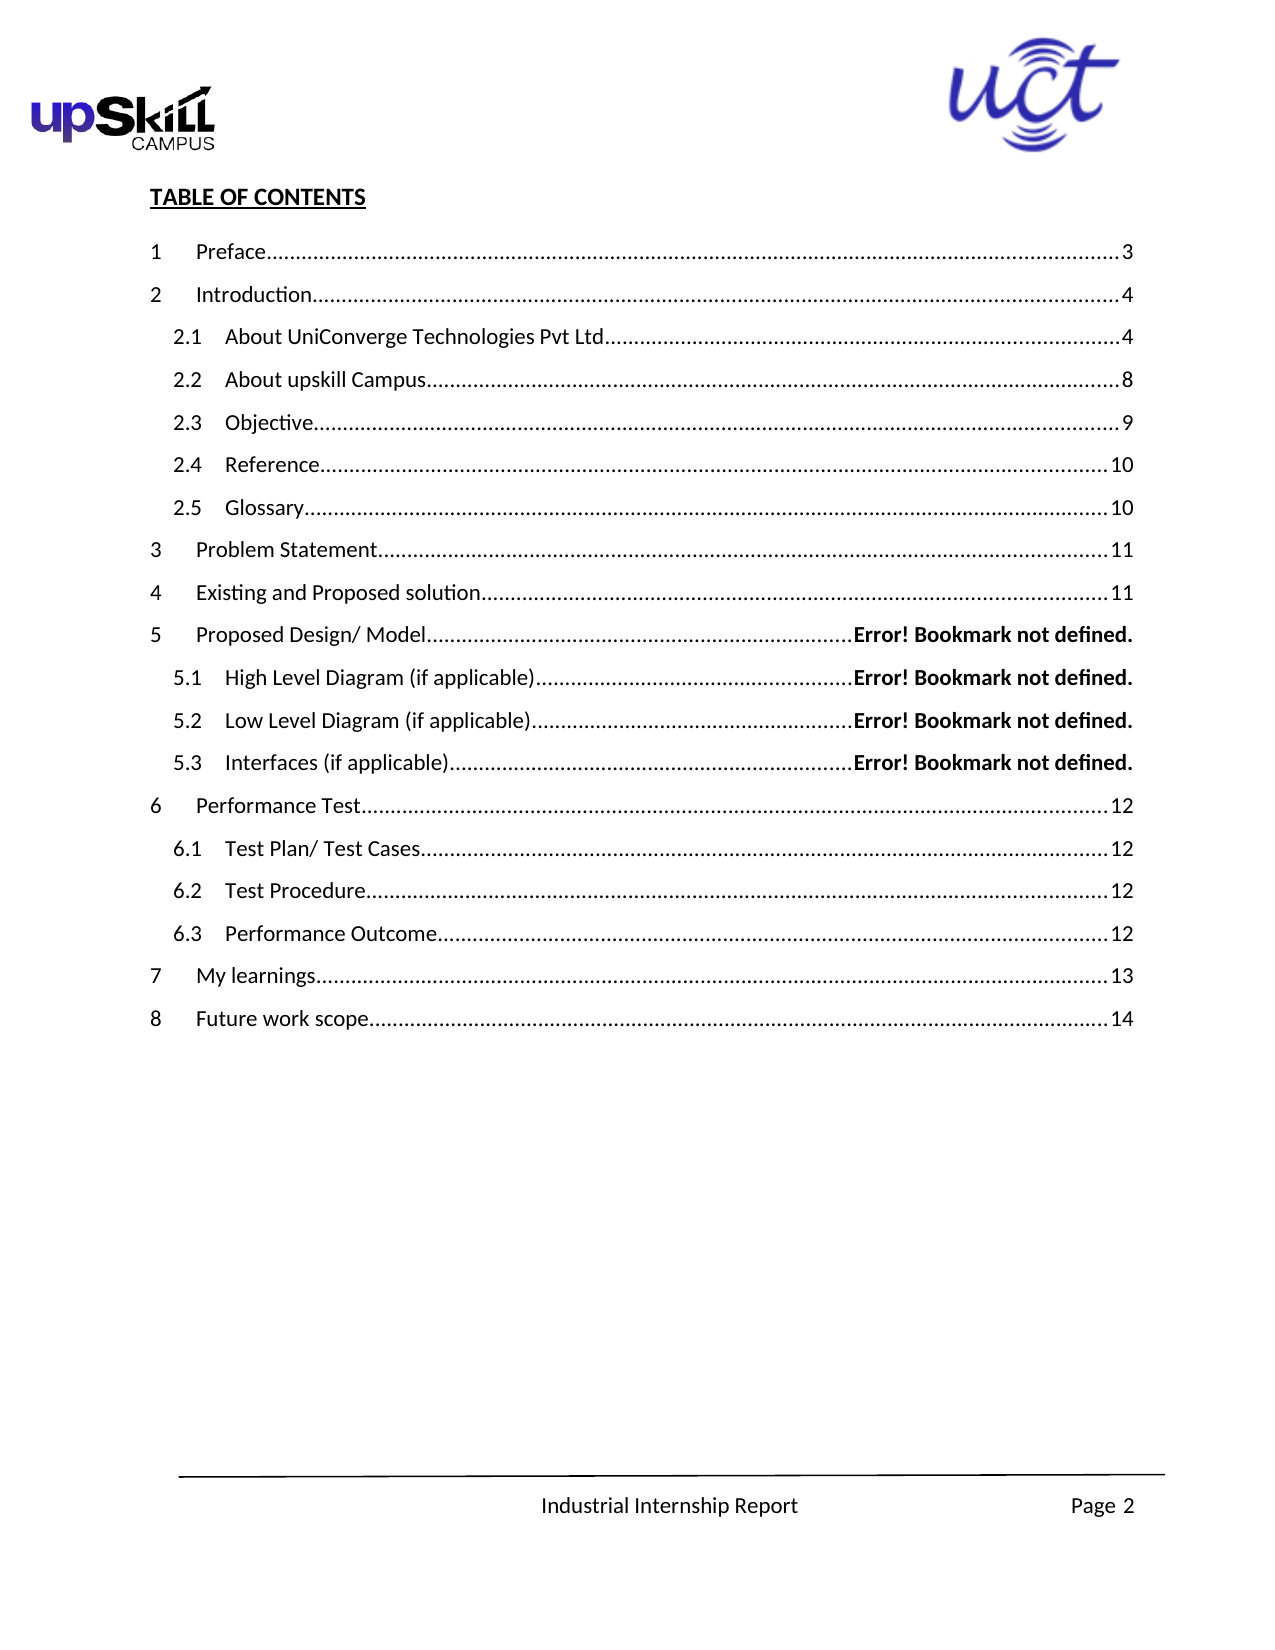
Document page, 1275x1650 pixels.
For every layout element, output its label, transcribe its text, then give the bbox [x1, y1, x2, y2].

text 4 Existing and Proposed solution 11 [150, 578, 1134, 606]
text 2 Introduction 4 [150, 280, 1134, 308]
text 5 Proposed Design/ Model Error! Bookmark not defined. [150, 621, 1134, 649]
text 3 Problem Statement 11 [150, 535, 1134, 563]
text 5.1 High Level Diagram (if applicable) Error! Bookmark not defined. [173, 663, 1134, 691]
text 2.5 Glossary 10 [173, 493, 1134, 521]
text 2.2 About upskill Campus 8 [173, 365, 1134, 393]
text 6.2 Test Procedure 12 [173, 876, 1134, 904]
text 5.2 Low Level Diagram (if applicable) Error! Bookmark not defined. [173, 706, 1134, 734]
text TABLE OF CONTENTS [150, 181, 1134, 212]
text 6.3 Performance Outcome 12 [173, 919, 1134, 947]
picture [0, 73, 246, 154]
text 7 My learnings 13 [150, 961, 1134, 989]
text 2.3 Objective 9 [173, 408, 1134, 436]
picture [946, 28, 1125, 154]
text 6.1 Test Plan/ Test Cases 12 [173, 834, 1134, 862]
text 6 Performance Test 12 [150, 791, 1134, 819]
text 1 Preface 3 [150, 237, 1134, 265]
text 8 Future work scope 14 [150, 1004, 1134, 1032]
text 2.4 Reference 10 [173, 450, 1134, 478]
text 5.3 Interfaces (if applicable) Error! Bookmark not defined. [173, 748, 1134, 776]
text 2.1 About UniConverge Technologies Pvt Ltd 4 [173, 322, 1134, 350]
